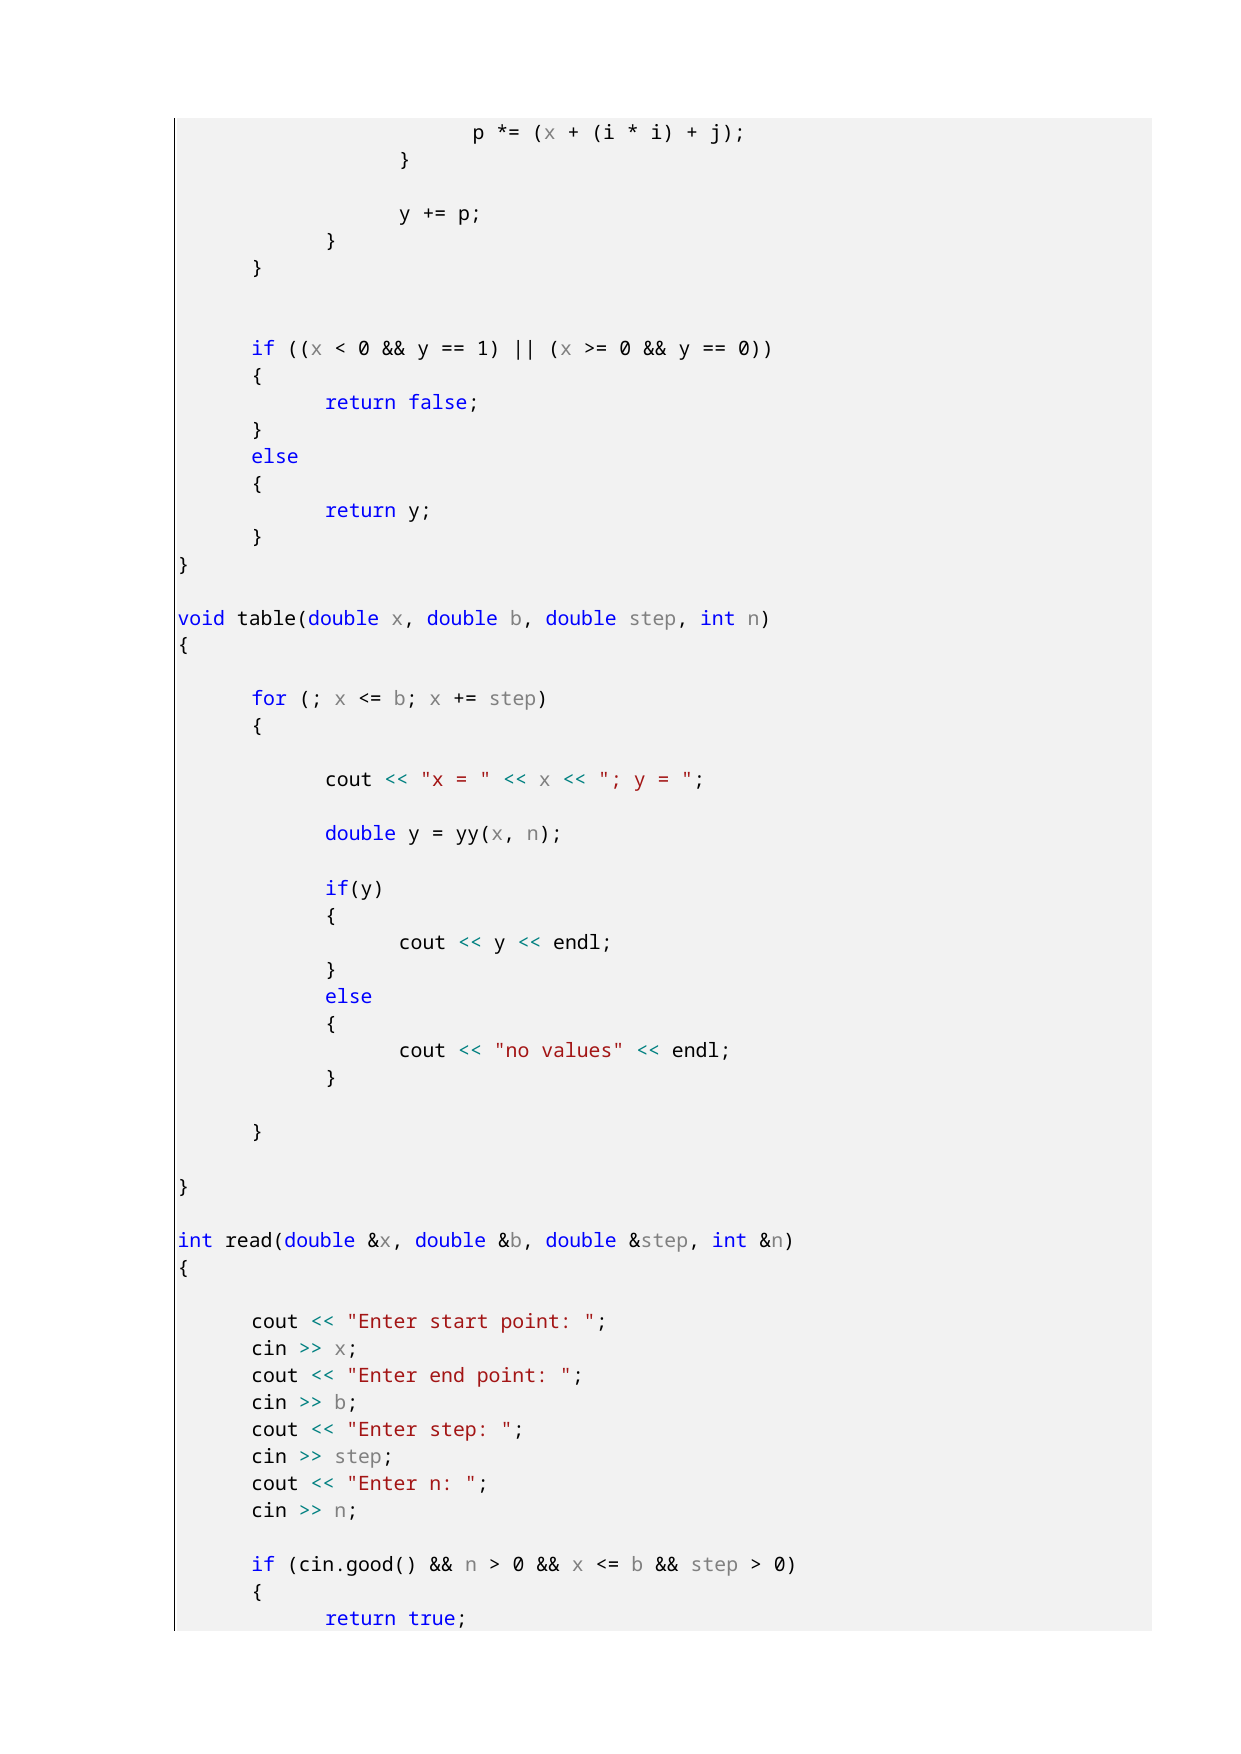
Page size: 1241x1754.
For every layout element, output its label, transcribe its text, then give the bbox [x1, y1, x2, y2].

text } [177, 1172, 1152, 1199]
text } [177, 1063, 1152, 1090]
text { [177, 469, 1152, 496]
text { [177, 361, 1152, 388]
text cout << y << endl; [177, 928, 1152, 956]
text cin >> b; [177, 1388, 1152, 1415]
text if ((x < 0 && y == 1) || (x >= 0 && y == 0)) [177, 334, 1152, 361]
text } [177, 550, 1152, 577]
text else [177, 982, 1152, 1009]
text cout << "Enter n: "; [177, 1469, 1152, 1496]
text } [177, 1117, 1152, 1144]
text for (; x <= b; x += step) [177, 685, 1152, 712]
text { [177, 712, 1152, 739]
text p *= (x + (i * i) + j); [177, 118, 1152, 145]
text cout << "x = " << x << "; y = "; [177, 766, 1152, 793]
text double y = yy(x, n); [177, 819, 1152, 847]
text if (cin.good() && n > 0 && x <= b && step > 0) [177, 1550, 1152, 1577]
text cout << "Enter end point: "; [177, 1361, 1152, 1388]
text cout << "no values" << endl; [177, 1036, 1152, 1063]
text y += p; [177, 199, 1152, 226]
text void table(double x, double b, double step, int n) [177, 604, 1152, 631]
text { [177, 631, 1152, 658]
text else [177, 442, 1152, 469]
text { [177, 1253, 1152, 1280]
text cout << "Enter start point: "; [177, 1307, 1152, 1334]
text return true; [177, 1604, 1152, 1631]
text cout << "Enter step: "; [177, 1415, 1152, 1442]
text { [177, 1577, 1152, 1604]
text { [177, 1009, 1152, 1036]
text int read(double &x, double &b, double &step, int &n) [177, 1226, 1152, 1253]
text } [177, 956, 1152, 982]
text } [177, 145, 1152, 172]
text } [177, 253, 1152, 280]
text } [177, 226, 1152, 253]
text } [177, 415, 1152, 442]
text cin >> n; [177, 1496, 1152, 1523]
text return y; [177, 496, 1152, 523]
text if(y) [177, 874, 1152, 902]
text return false; [177, 388, 1152, 415]
text } [177, 523, 1152, 550]
text { [177, 902, 1152, 928]
text cin >> step; [177, 1442, 1152, 1469]
text cin >> x; [177, 1334, 1152, 1361]
